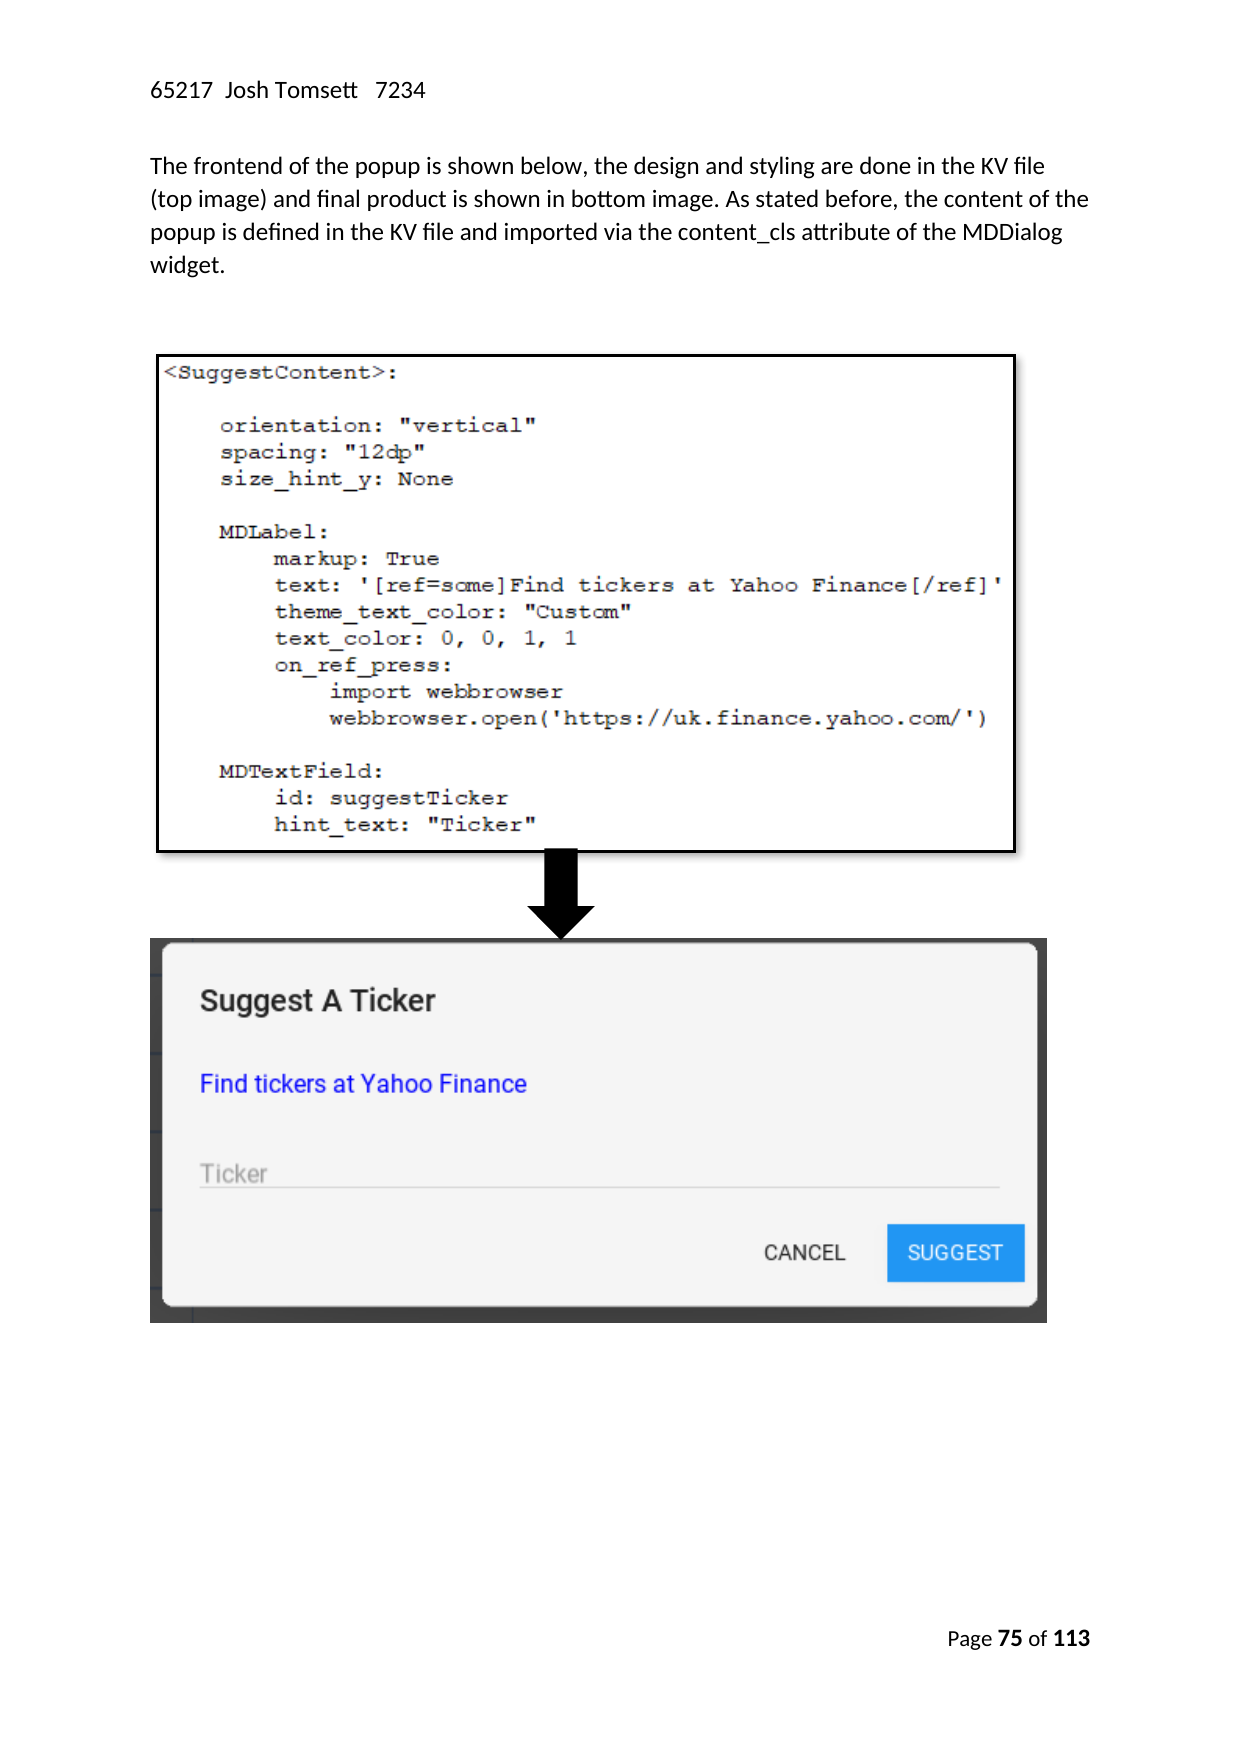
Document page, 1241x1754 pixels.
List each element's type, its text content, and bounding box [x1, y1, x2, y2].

picture [150, 938, 1047, 1323]
text The frontend of the popup is shown below, the design and styling are done in the KV file (top image) and final product is shown in bottom image. As stated before, the content of the popup is defined in the KV file and imported via the content_cls attribute of the MDDialog widget. [150, 150, 1090, 279]
